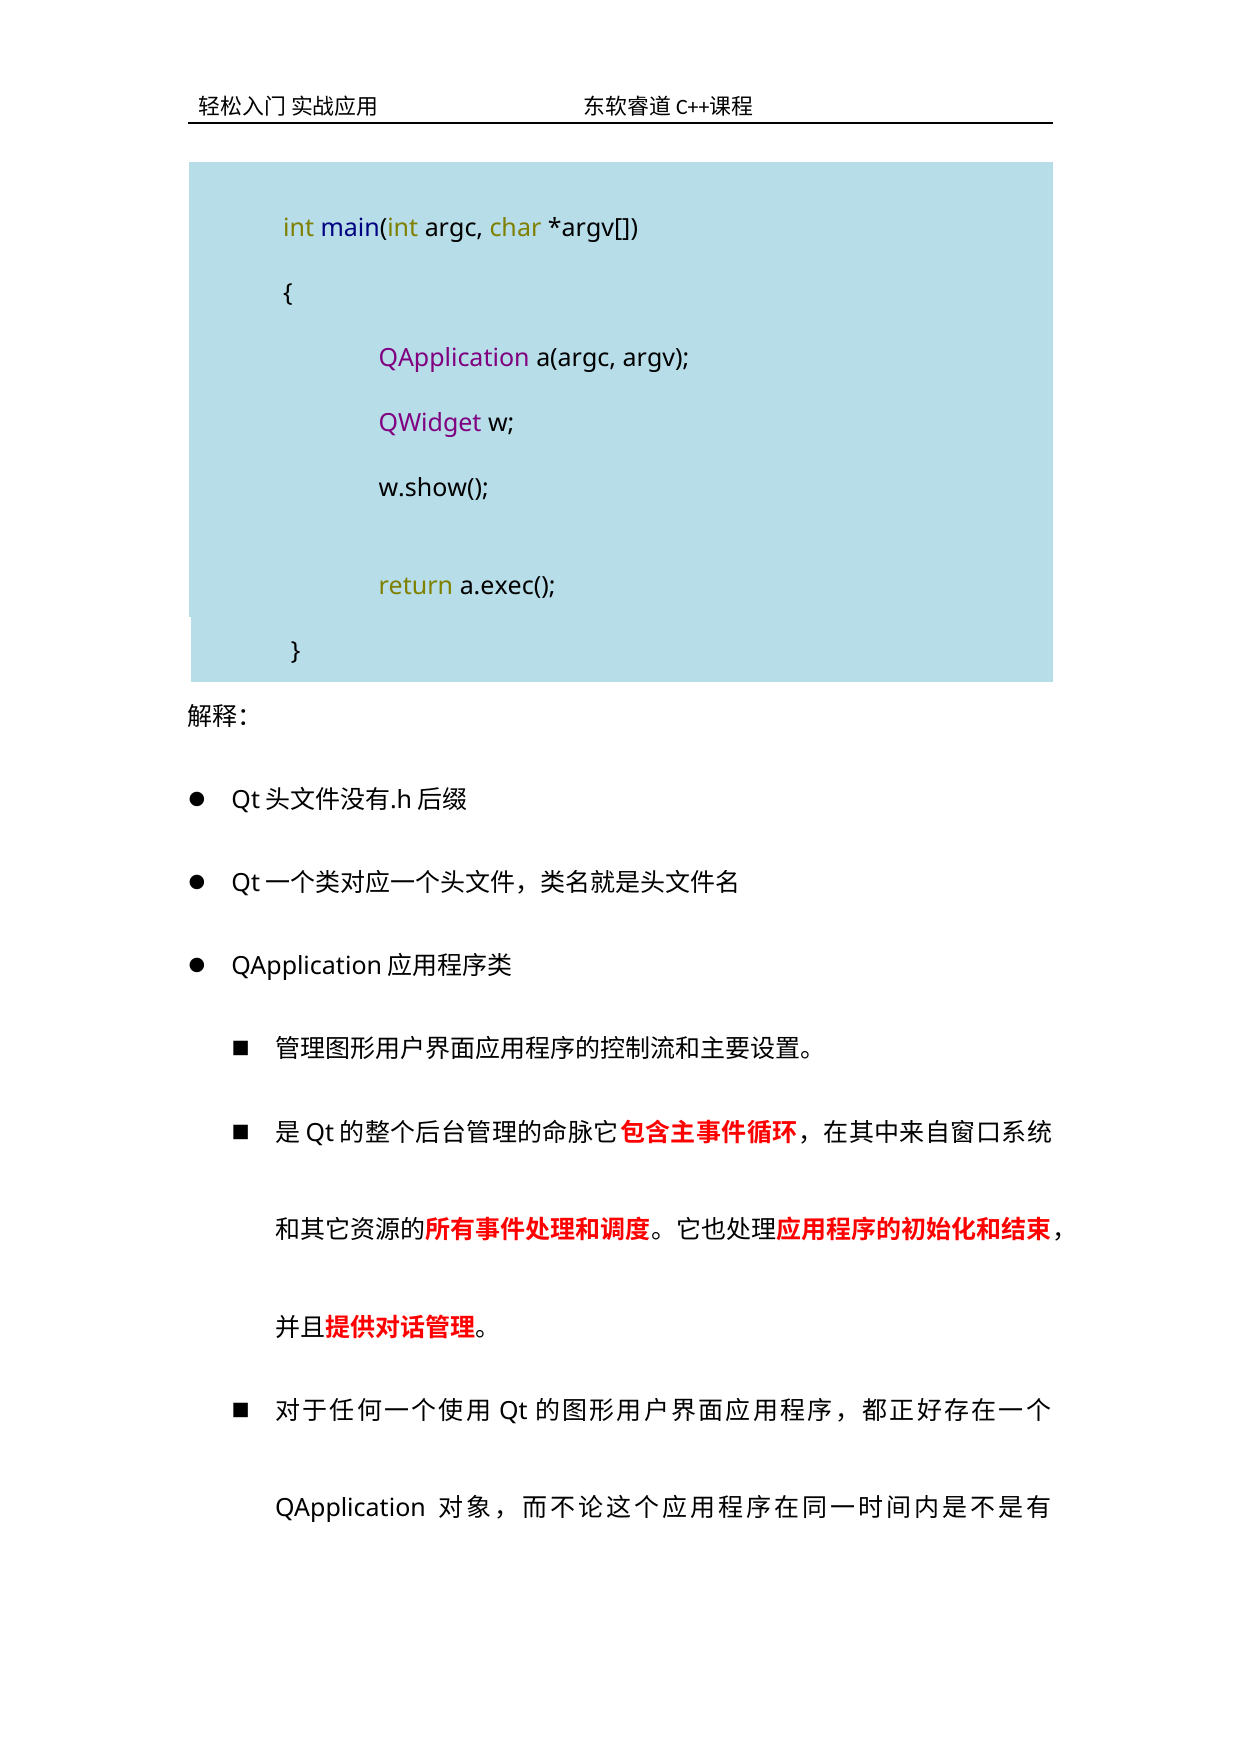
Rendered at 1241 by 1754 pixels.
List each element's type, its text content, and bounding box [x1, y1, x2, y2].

text } [191, 617, 1053, 682]
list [231, 1376, 1053, 1538]
list Qt头文件没有.h后缀 [187, 765, 1053, 830]
list Qt一个类对应一个头文件，类名就是头文件名 [187, 848, 1053, 913]
text QApplication a(argc, argv); [189, 324, 1053, 389]
text QWidget w; [189, 389, 1053, 454]
list 管理图形用户界面应用程序的控制流和主要设置。 [231, 1014, 1053, 1079]
text w.show(); [189, 454, 1053, 519]
text { [189, 259, 1053, 324]
text 解释： [187, 682, 1053, 747]
text int main(int argc, char *argv[]) [189, 194, 1053, 259]
text return a.exec(); [189, 552, 1053, 617]
list 是Qt的整个后台管理的命脉它包含主事件循环，在其中来自窗口系统和其它资源的所有事件处理和调度。它也处理应用程序的初始化和结束，并且提供对话管理。 [231, 1098, 1053, 1358]
list QApplication应用程序类 [187, 931, 1053, 996]
